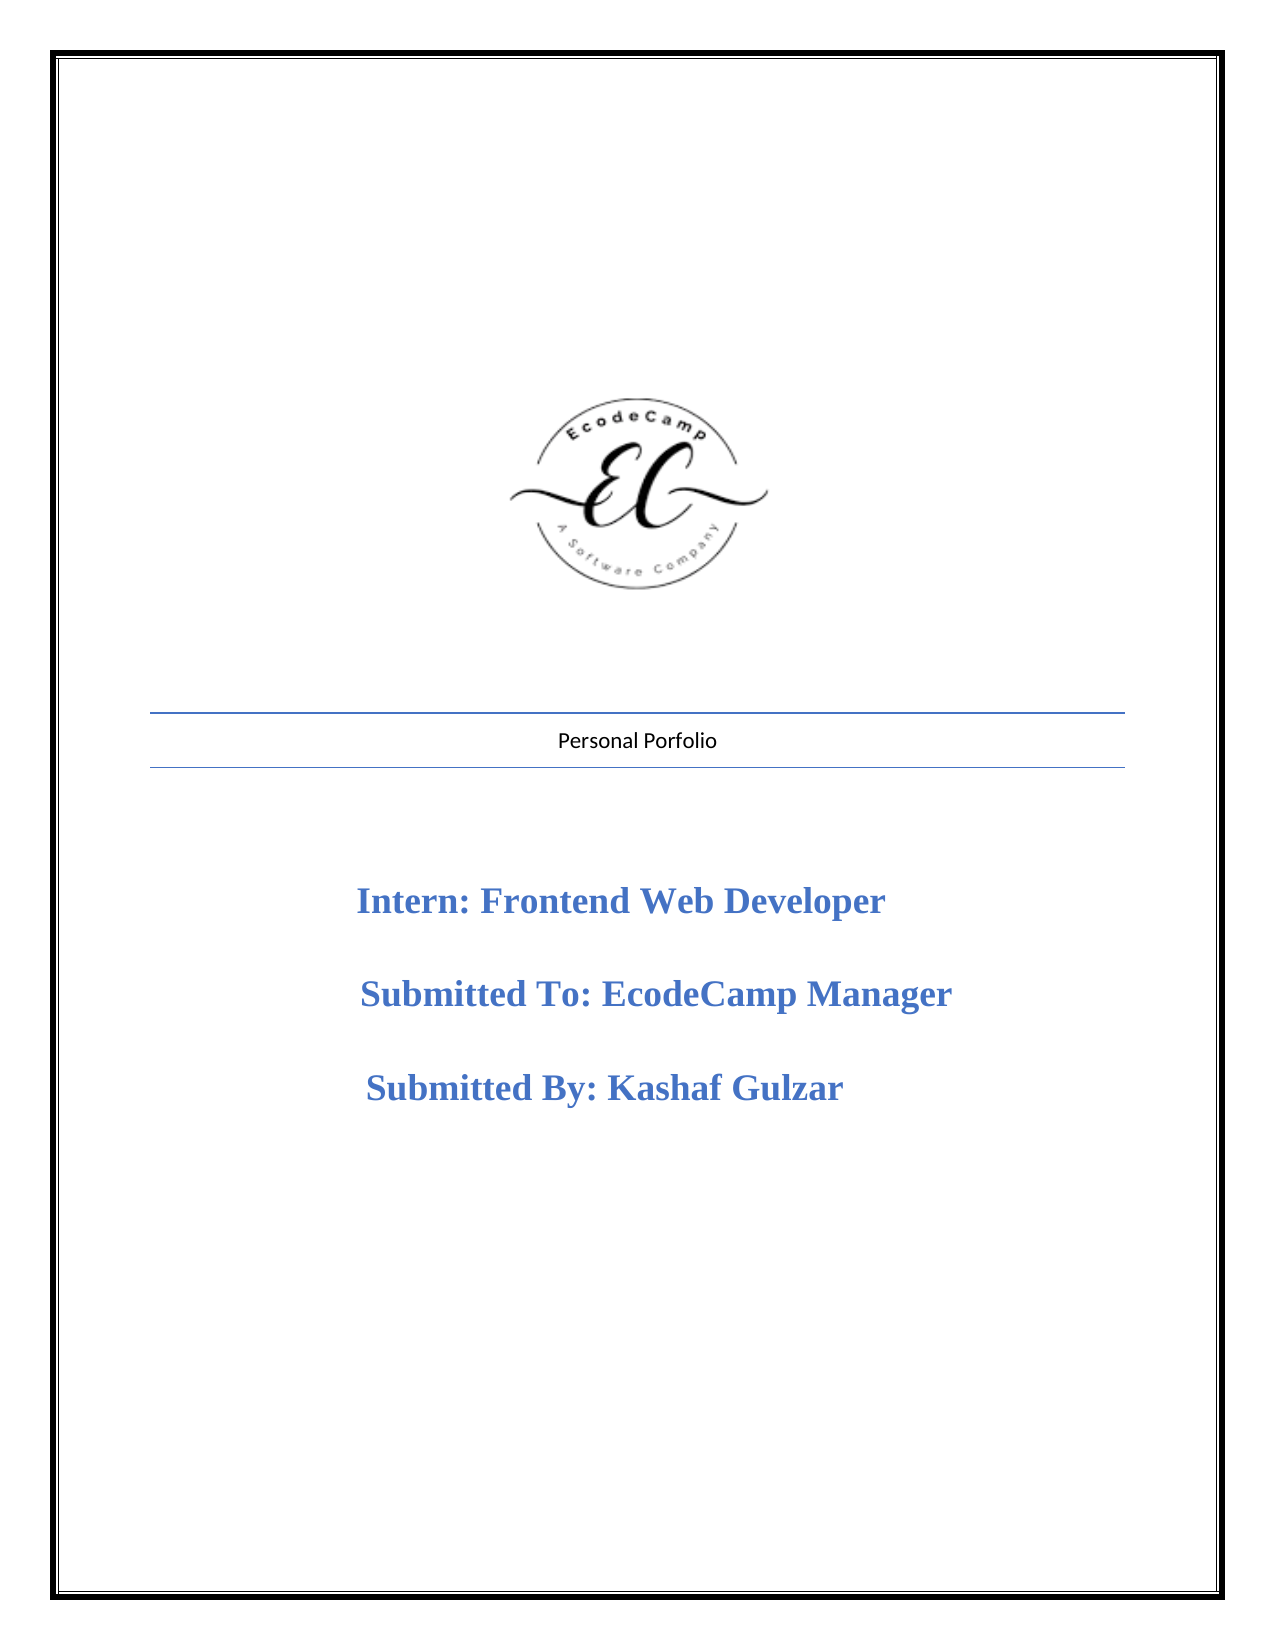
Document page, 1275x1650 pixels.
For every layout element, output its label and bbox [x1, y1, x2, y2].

picture [432, 310, 843, 687]
